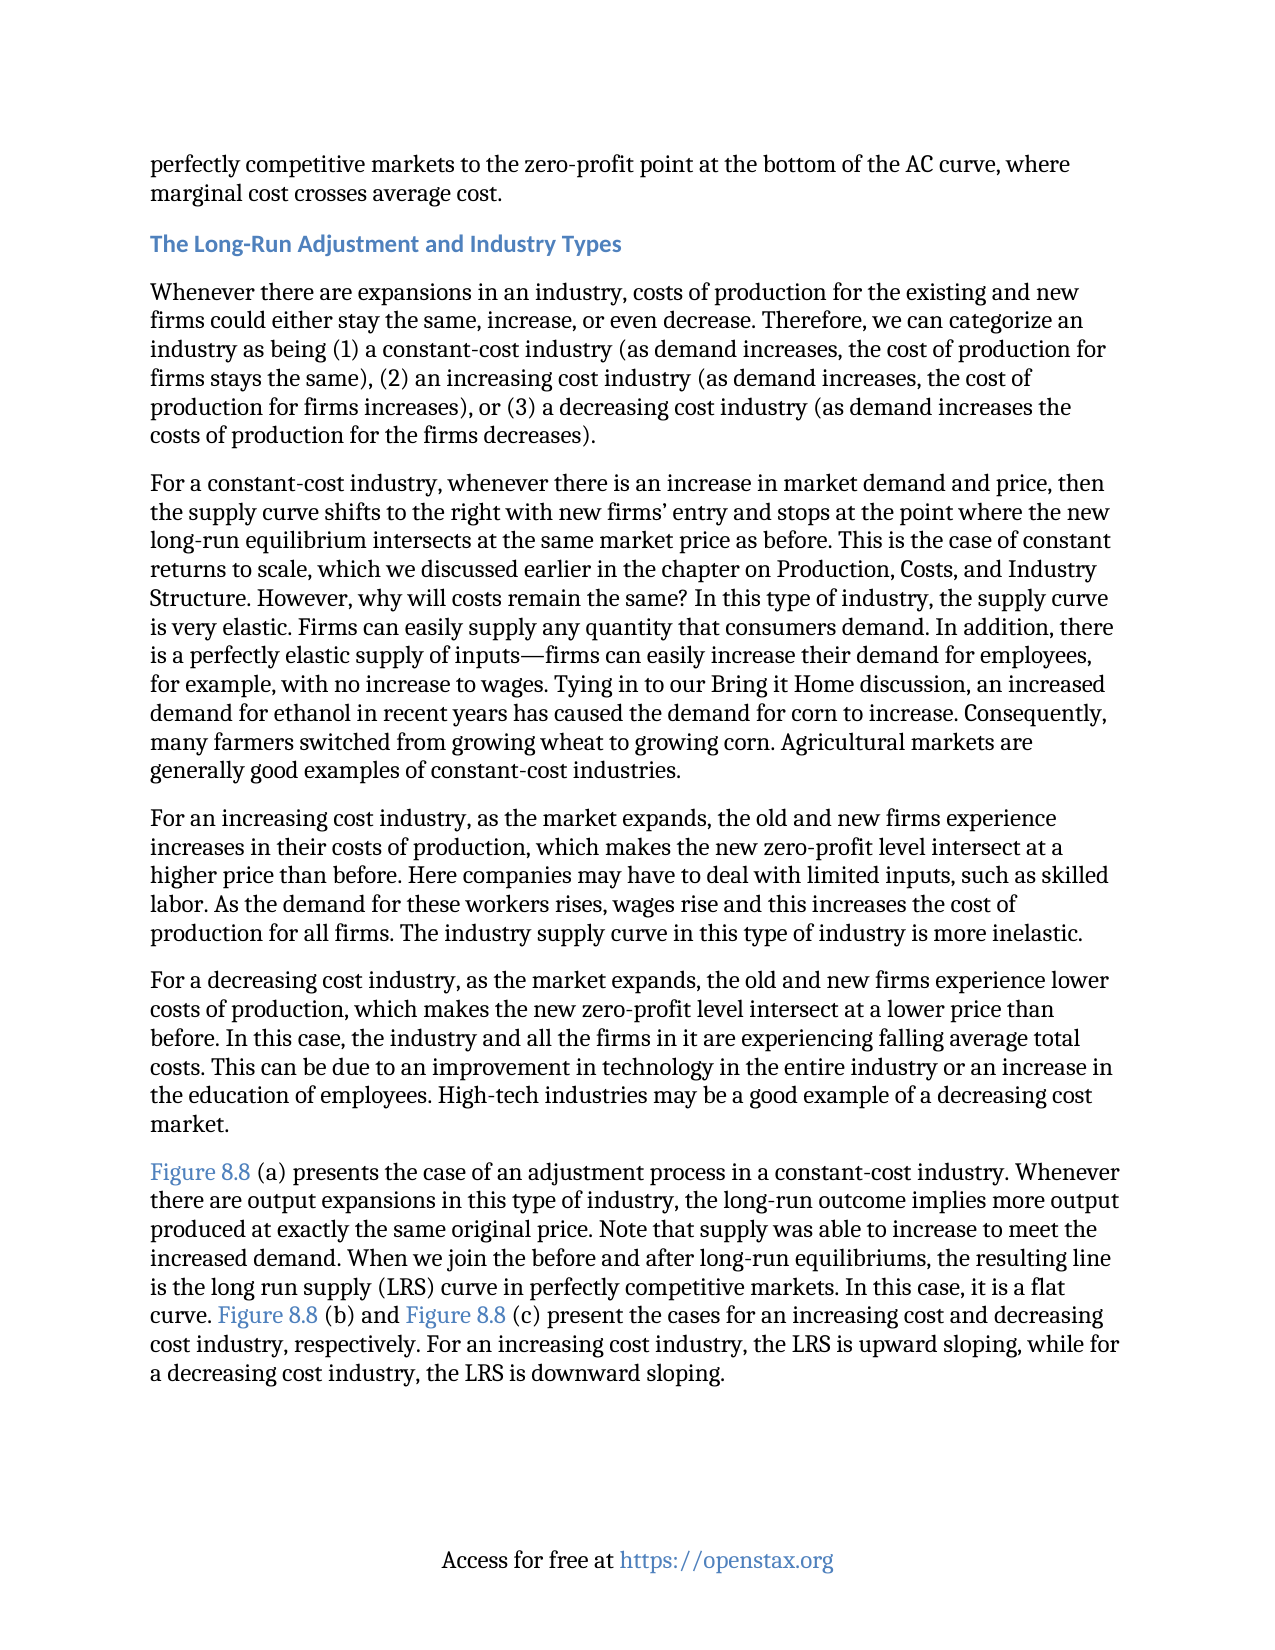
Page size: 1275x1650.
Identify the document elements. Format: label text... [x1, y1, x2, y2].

subtitle The Long-Run Adjustment and Industry Types [150, 228, 1125, 259]
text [150, 150, 1125, 207]
text Whenever there are expansions in an industry, costs of production for the existing and new firms could either stay the same, increase, or even decrease. Therefore, we can categorize an industry as being (1) a constant-cost industry (as demand increases, the cost of production for firms stays the same), (2) an increasing cost industry (as demand increases, the cost of production for firms increases), or (3) a decreasing cost industry (as demand increases the costs of production for the firms decreases). [150, 278, 1125, 450]
text Figure 8.8 (a) presents the case of an adjustment process in a constant-cost industry. Whenever there are output expansions in this type of industry, the long-run outcome implies more output produced at exactly the same original price. Note that supply was able to increase to meet the increased demand. When we join the before and after long-run equilibriums, the resulting line is the long run supply (LRS) curve in perfectly competitive markets. In this case, it is a flat curve. Figure 8.8 (b) and Figure 8.8 (c) present the cases for an increasing cost and decreasing cost industry, respectively. For an increasing cost industry, the LRS is upward sloping, while for a decreasing cost industry, the LRS is downward sloping. [150, 1158, 1125, 1388]
text For a decreasing cost industry, as the market expands, the old and new firms experience lower costs of production, which makes the new zero-profit level intersect at a lower price than before. In this case, the industry and all the firms in it are experiencing falling average total costs. This can be due to an improvement in technology in the entire industry or an increase in the education of employees. High-tech industries may be a good example of a decreasing cost market. [150, 966, 1125, 1139]
text For an increasing cost industry, as the market expands, the old and new firms experience increases in their costs of production, which makes the new zero-profit level intersect at a higher price than before. Here companies may have to deal with limited inputs, such as skilled labor. As the demand for these workers rises, wages rise and this increases the cost of production for all firms. The industry supply curve in this type of industry is more inelastic. [150, 804, 1125, 948]
text For a constant-cost industry, whenever there is an increase in market demand and price, then the supply curve shifts to the right with new firms’ entry and stops at the point where the new long-run equilibrium intersects at the same market price as before. This is the case of constant returns to scale, which we discussed earlier in the chapter on Production, Costs, and Industry Structure. However, why will costs remain the same? In this type of industry, the supply curve is very elastic. Firms can easily supply any quantity that consumers demand. In addition, there is a perfectly elastic supply of inputs—firms can easily increase their demand for employees, for example, with no increase to wages. Tying in to our Bring it Home discussion, an increased demand for ethanol in recent years has caused the demand for corn to increase. Consequently, many farmers switched from growing wheat to growing corn. Agricultural markets are generally good examples of constant-cost industries. [150, 469, 1125, 785]
